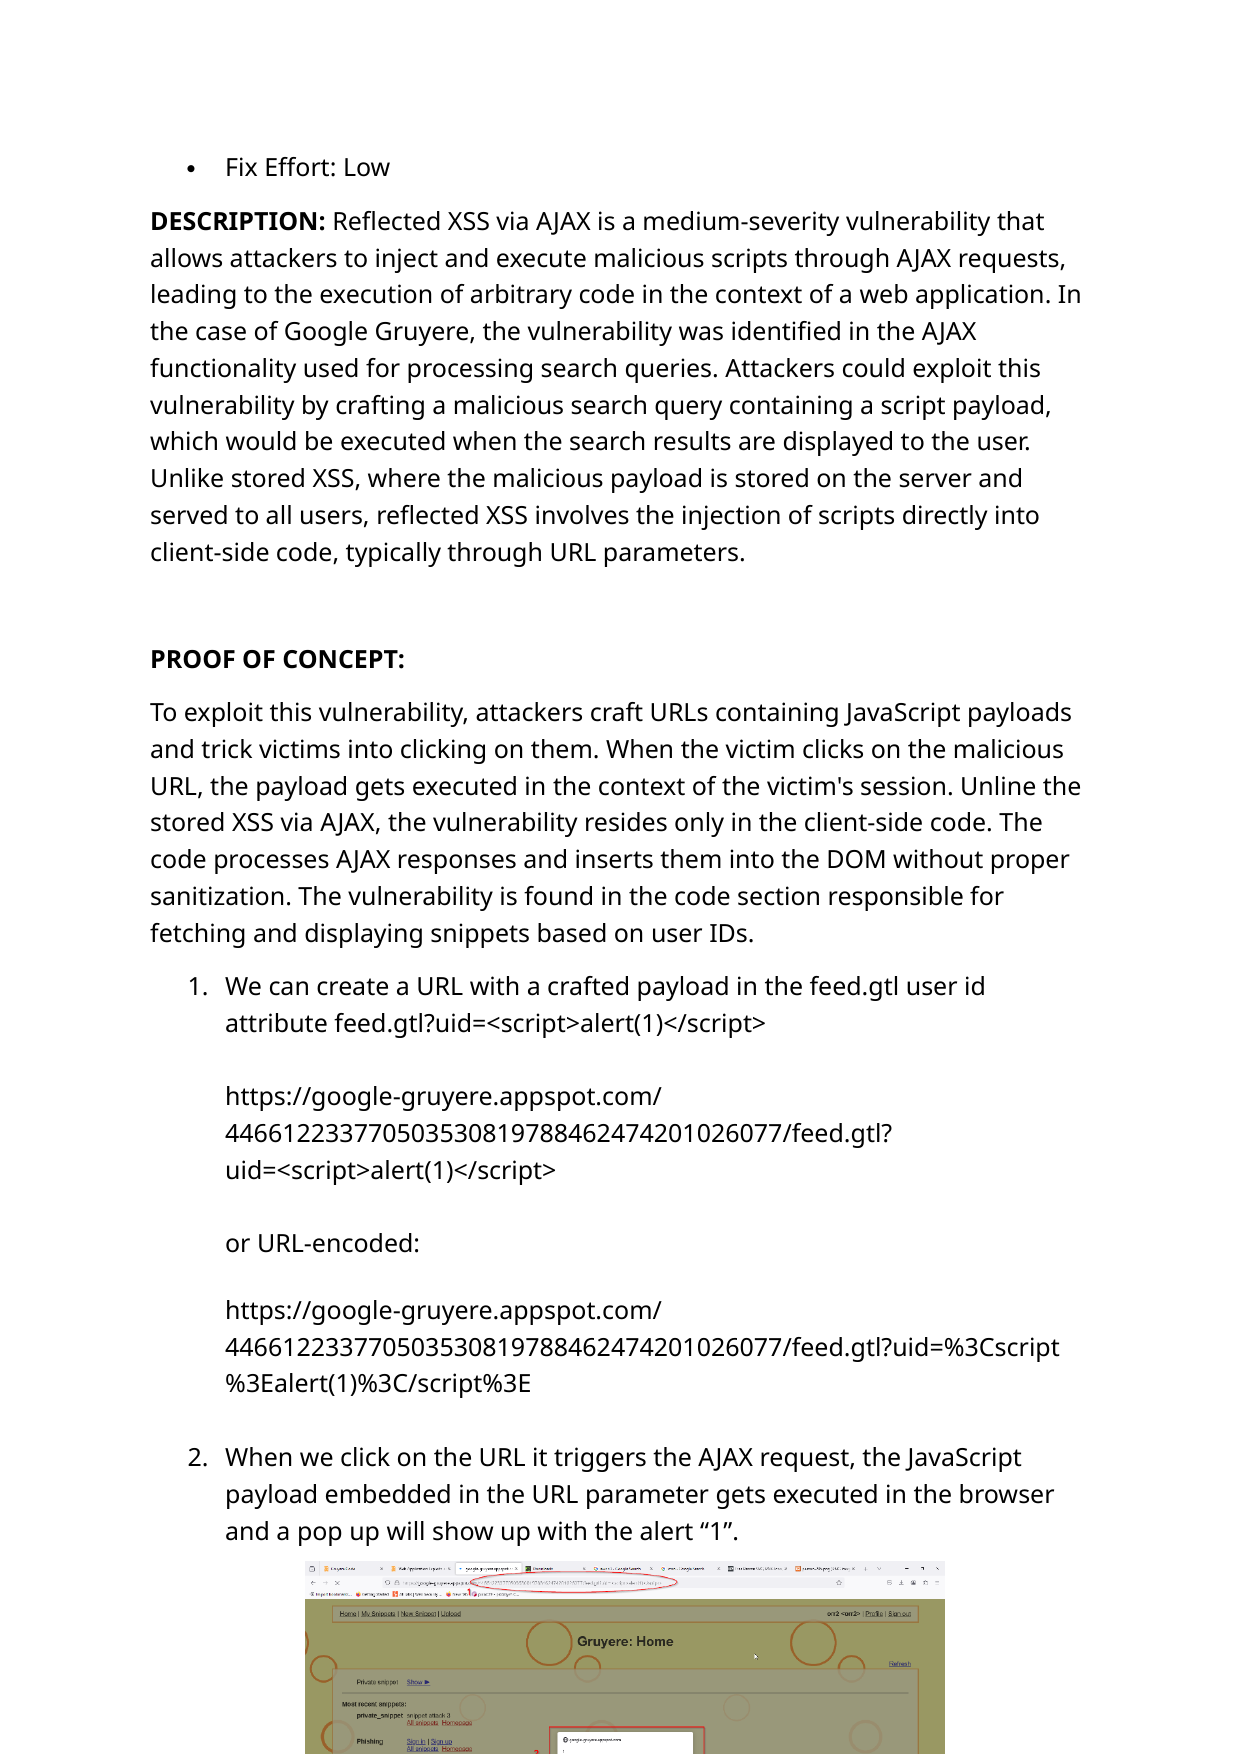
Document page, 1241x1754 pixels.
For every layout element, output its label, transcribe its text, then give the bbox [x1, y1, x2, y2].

picture [305, 1561, 945, 1754]
text To exploit this vulnerability, attackers craft URLs containing JavaScript payloads and trick victims into clicking on them. When the victim clicks on the malicious URL, the payload gets executed in the context of the victim's session. Unline the stored XSS via AJAX, the vulnerability resides only in the client-side code. The code processes AJAX responses and inserts them into the DOM without proper sanitization. The vulnerability is found in the code section responsible for fetching and displaying snippets based on user IDs. [150, 695, 1090, 949]
list Fix Effort: Low [187, 150, 1090, 184]
list We can create a URL with a crafted payload in the feed.gtl user id attribute feed.gtl?uid=<script>alert(1)</script> [187, 969, 1090, 1039]
list https://google-gruyere.appspot.com/ 446612233770503530819788462474201026077/feed.gtl?uid=<script>alert(1)</script> [225, 1042, 1090, 1187]
text PROOF OF CONCEPT: [150, 641, 1090, 675]
list https://google-gruyere.appspot.com/ 446612233770503530819788462474201026077/feed.gtl?uid=%3Cscript%3Ealert(1)%3C/script%3E [225, 1293, 1090, 1400]
list When we click on the URL it triggers the AJAX request, the JavaScript payload embedded in the URL parameter gets executed in the browser and a pop up will show up with the alert “1”. [187, 1440, 1090, 1547]
list or URL-encoded: [225, 1189, 1090, 1290]
text DESCRIPTION: Reflected XSS via AJAX is a medium-severity vulnerability that allows attackers to inject and execute malicious scripts through AJAX requests, leading to the execution of arbitrary code in the context of a web application. In the case of Google Gruyere, the vulnerability was identified in the AJAX functionality used for processing search queries. Attackers could exploit this vulnerability by crafting a malicious search query containing a script payload, which would be executed when the search results are displayed to the user. Unlike stored XSS, where the malicious payload is stored on the server and served to all users, reflected XSS involves the injection of scripts directly into client-side code, typically through URL parameters. [150, 203, 1090, 568]
